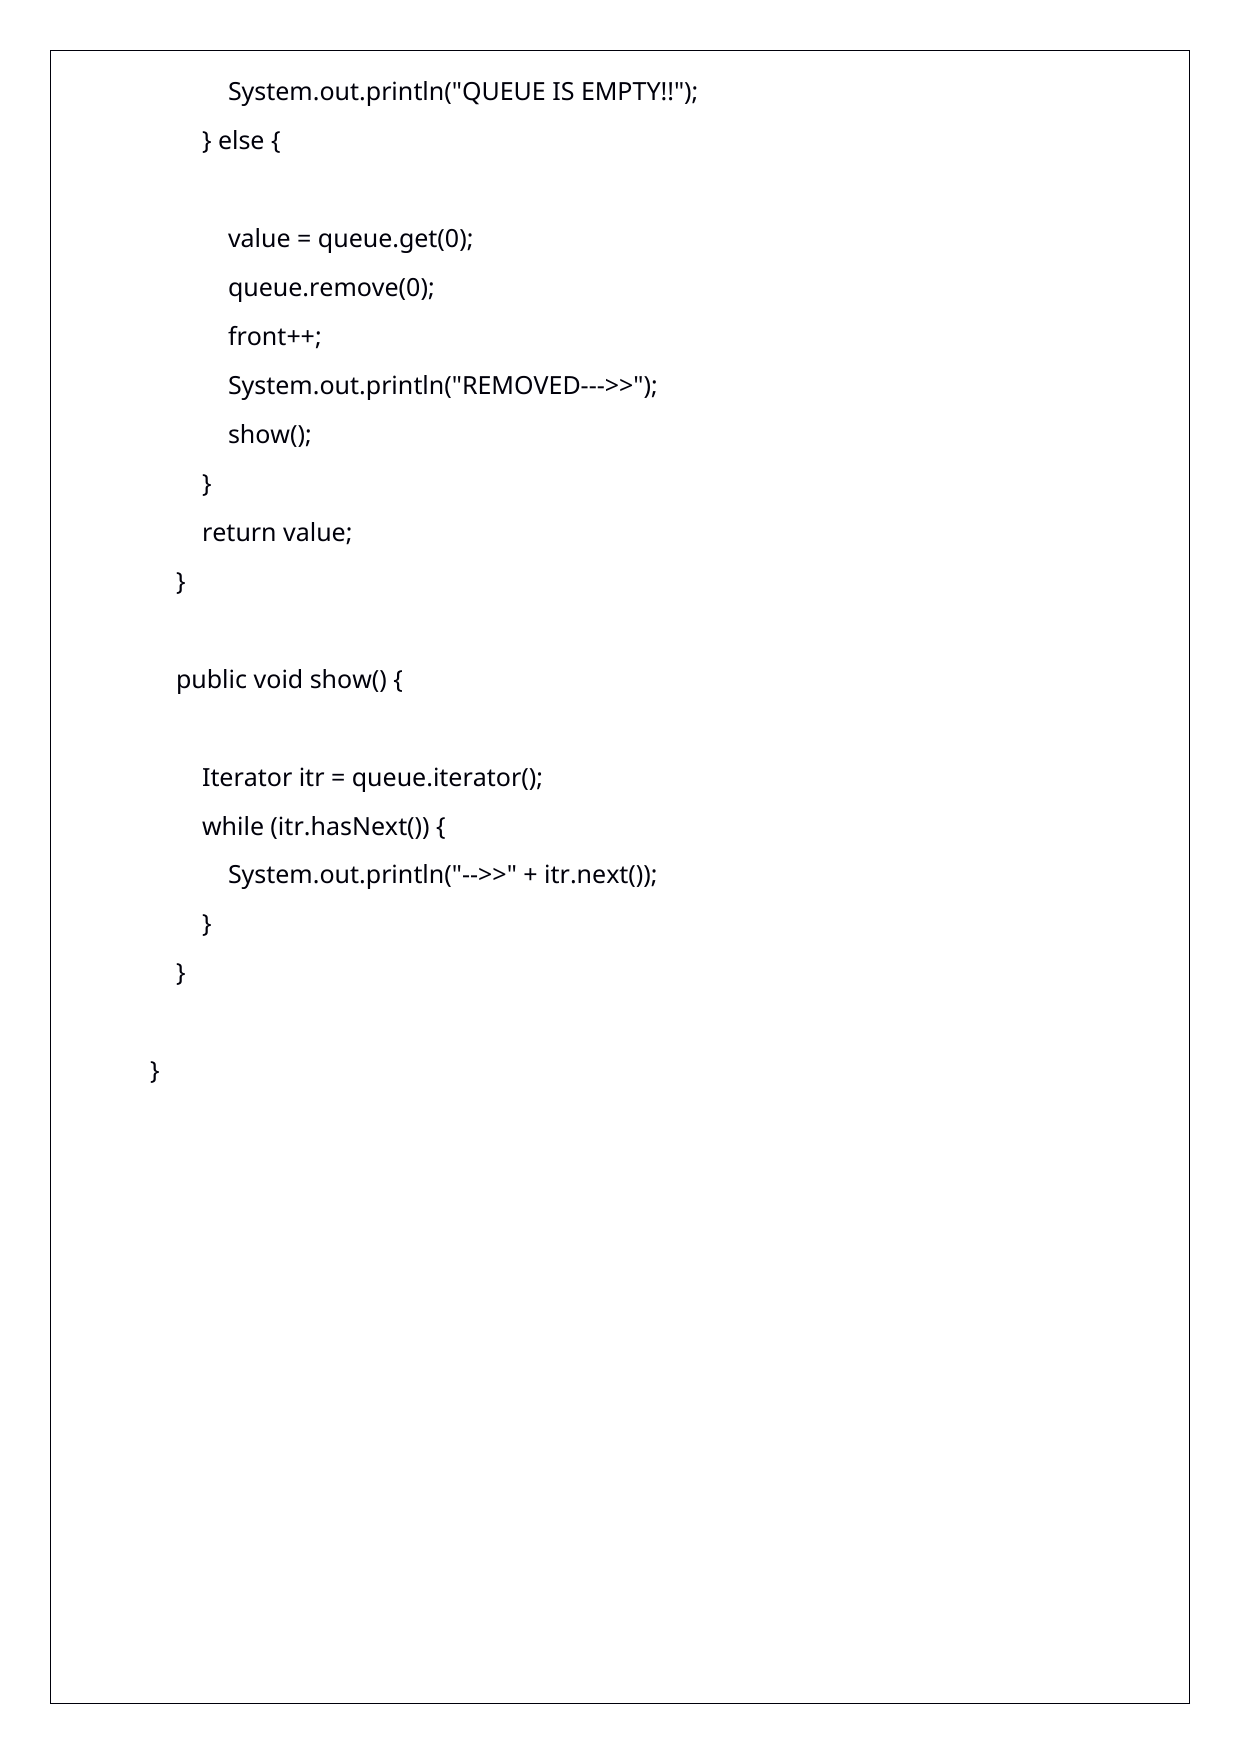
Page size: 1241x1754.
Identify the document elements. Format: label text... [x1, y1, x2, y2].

text System.out.println("-->>" + itr.next()); [150, 857, 1090, 891]
text System.out.println("QUEUE IS EMPTY!!"); [150, 74, 1090, 108]
text } [150, 906, 1090, 940]
text Iterator itr = queue.iterator(); [150, 759, 1090, 793]
text } [150, 955, 1090, 989]
text while (itr.hasNext()) { [150, 808, 1090, 842]
text return value; [150, 514, 1090, 548]
text show(); [150, 416, 1090, 451]
text public void show() { [150, 661, 1090, 695]
text queue.remove(0); [150, 269, 1090, 304]
text } [150, 465, 1090, 499]
text System.out.println("REMOVED--->>"); [150, 367, 1090, 402]
text } else { [150, 123, 1090, 157]
text value = queue.get(0); [150, 221, 1090, 255]
text } [150, 563, 1090, 597]
text } [150, 1053, 1090, 1087]
text front++; [150, 318, 1090, 353]
